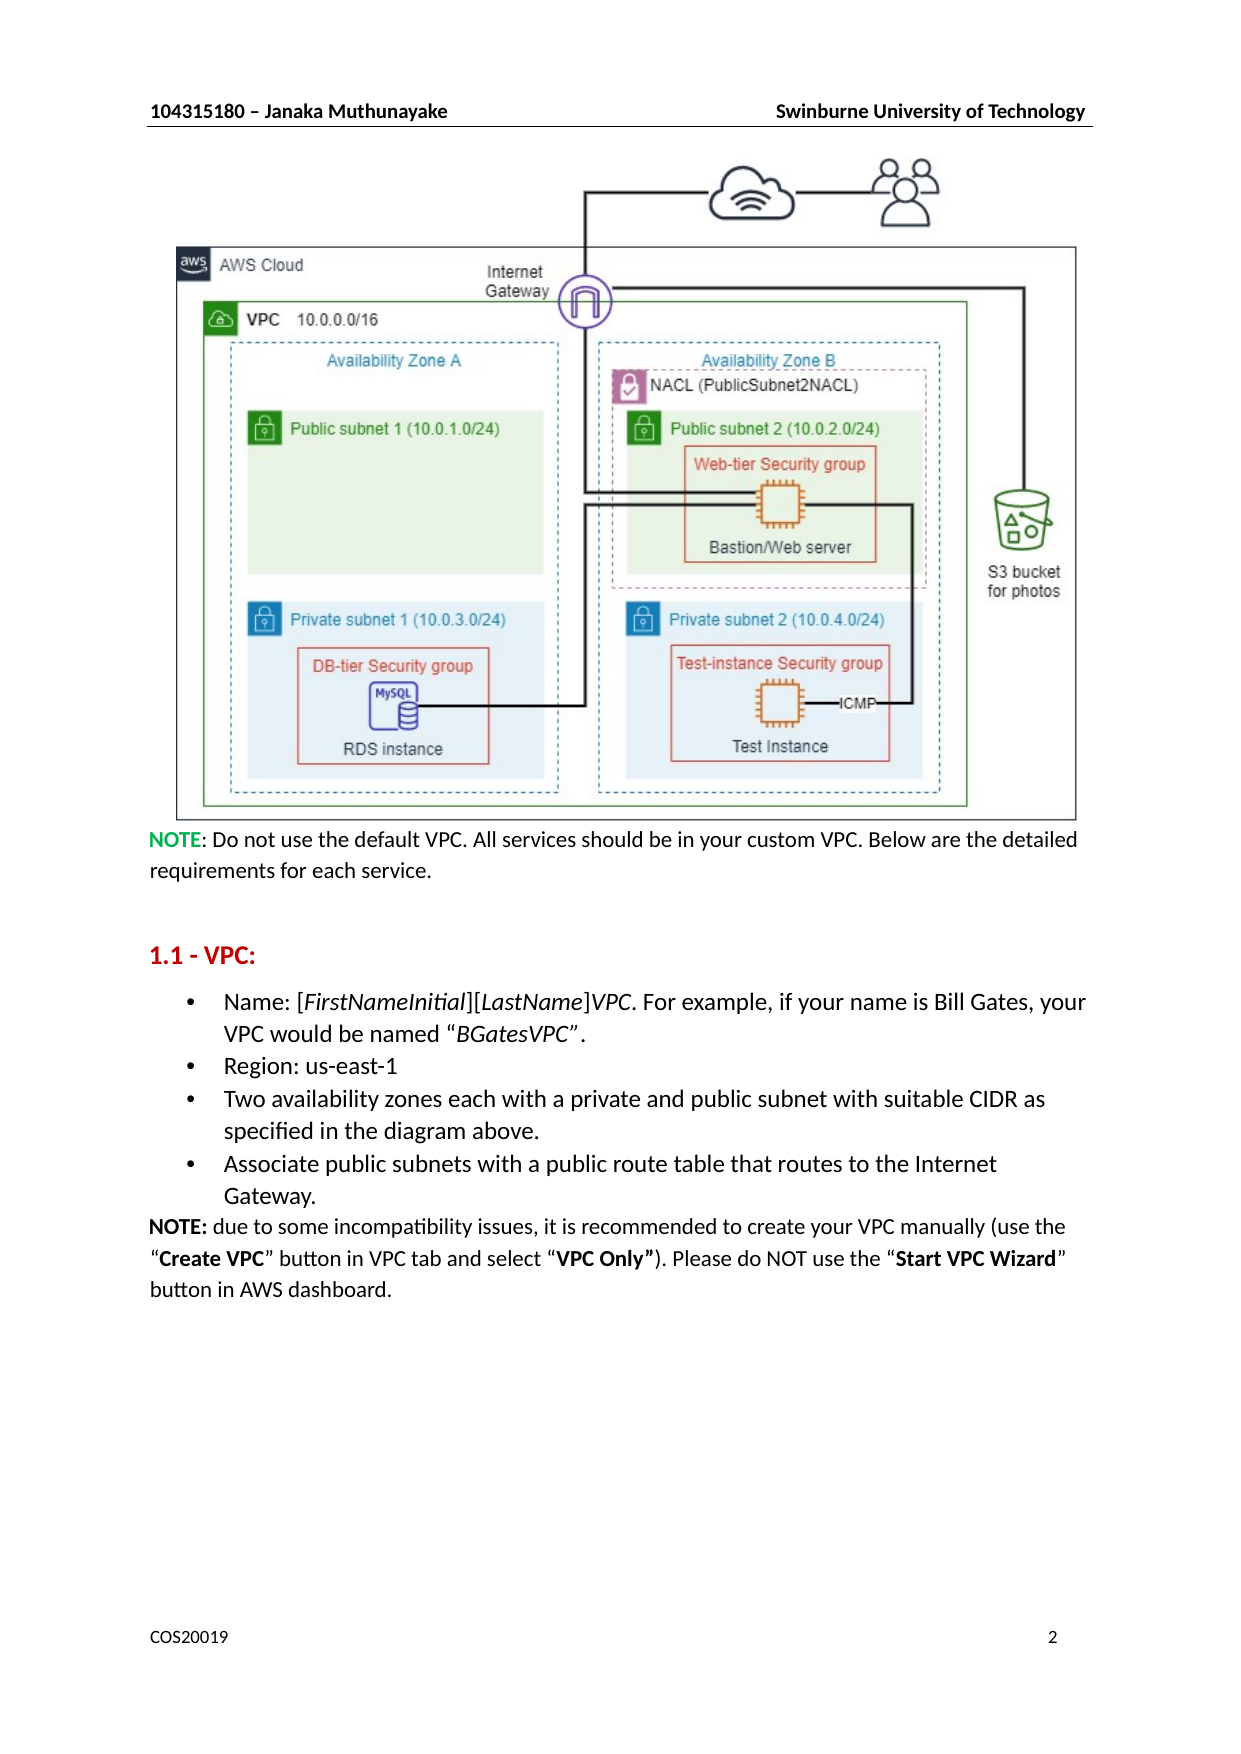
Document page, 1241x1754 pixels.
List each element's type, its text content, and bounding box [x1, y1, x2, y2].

list Region: us-east-1 [186, 1050, 1091, 1081]
list Name: [FirstNameInitial][LastName]VPC. For example, if your name is Bill Gates, your VPC would be named “BGatesVPC”. [186, 986, 1091, 1048]
list Two availability zones each with a private and public subnet with suitable CIDR as specified in the diagram above. [186, 1083, 1091, 1146]
text NOTE: due to some incompatibility issues, it is recommended to create your VPC manually (use the “Create VPC” button in VPC tab and select “VPC Only”). Please do NOT use the “Start VPC Wizard” button in AWS dashboard. [148, 1212, 1091, 1303]
text NOTE: Do not use the default VPC. All services should be in your custom VPC. Below are the detailed requirements for each service. [148, 825, 1091, 884]
picture [176, 158, 1078, 822]
list Associate public subnets with a public route table that routes to the Internet Gateway. [186, 1148, 1091, 1211]
text 1.1 - VPC: [148, 938, 1091, 971]
